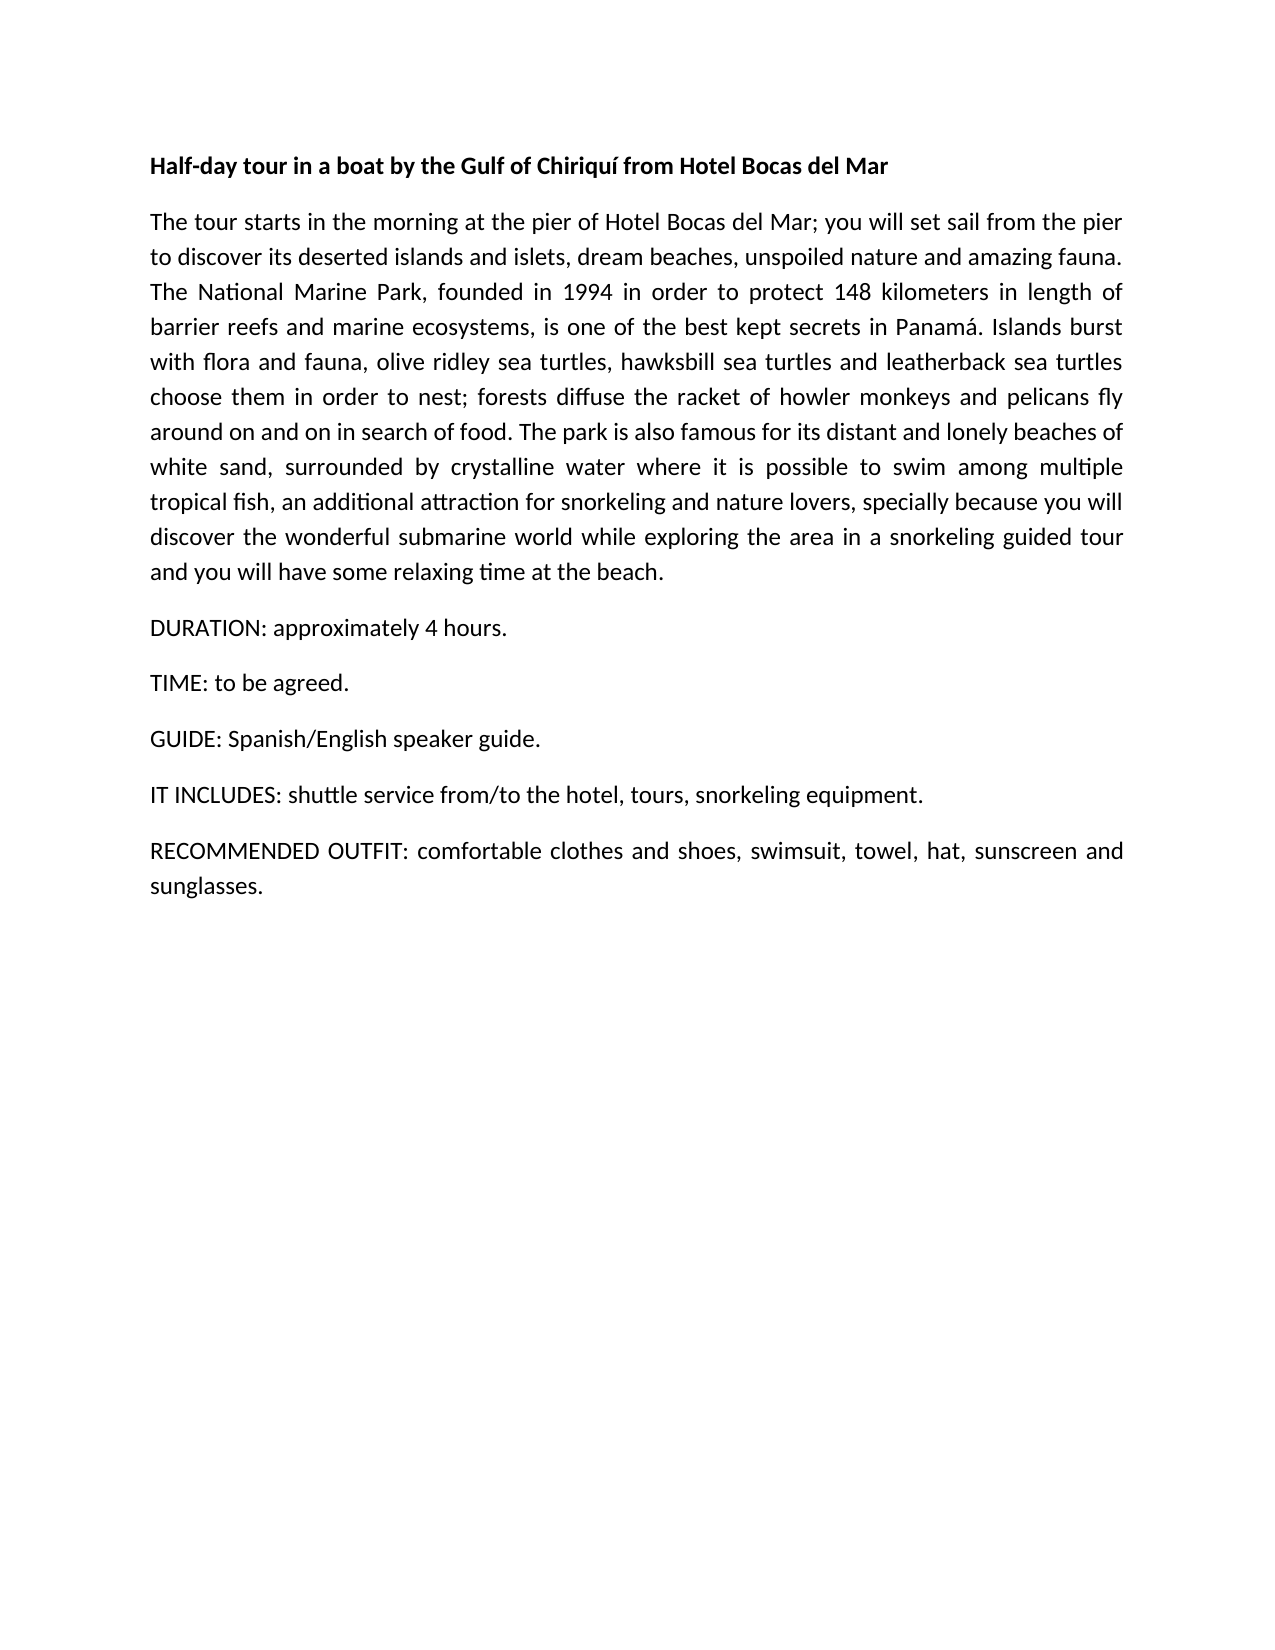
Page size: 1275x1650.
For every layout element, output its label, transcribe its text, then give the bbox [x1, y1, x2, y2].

text The tour starts in the morning at the pier of Hotel Bocas del Mar; you will set sail from the pier to discover its deserted islands and islets, dream beaches, unspoiled nature and amazing fauna. The National Marine Park, founded in 1994 in order to protect 148 kilometers in length of barrier reefs and marine ecosystems, is one of the best kept secrets in Panamá. Islands burst with flora and fauna, olive ridley sea turtles, hawksbill sea turtles and leatherback sea turtles choose them in order to nest; forests diffuse the racket of howler monkeys and pelicans fly around on and on in search of food. The park is also famous for its distant and lonely beaches of white sand, surrounded by crystalline water where it is possible to swim among multiple tropical fish, an additional attraction for snorkeling and nature lovers, specially because you will discover the wonderful submarine world while exploring the area in a snorkeling guided tour and you will have some relaxing time at the beach. [150, 206, 1125, 586]
text GUIDE: Spanish/English speaker guide. [150, 723, 1125, 754]
text IT INCLUDES: shuttle service from/to the hotel, tours, snorkeling equipment. [150, 779, 1125, 810]
text Half-day tour in a boat by the Gulf of Chiriquí from Hotel Bocas del Mar [150, 150, 1125, 181]
text TIME: to be agreed. [150, 667, 1125, 698]
text DURATION: approximately 4 hours. [150, 612, 1125, 642]
text RECOMMENDED OUTFIT: comfortable clothes and shoes, swimsuit, towel, hat, sunscreen and sunglasses. [150, 835, 1125, 901]
